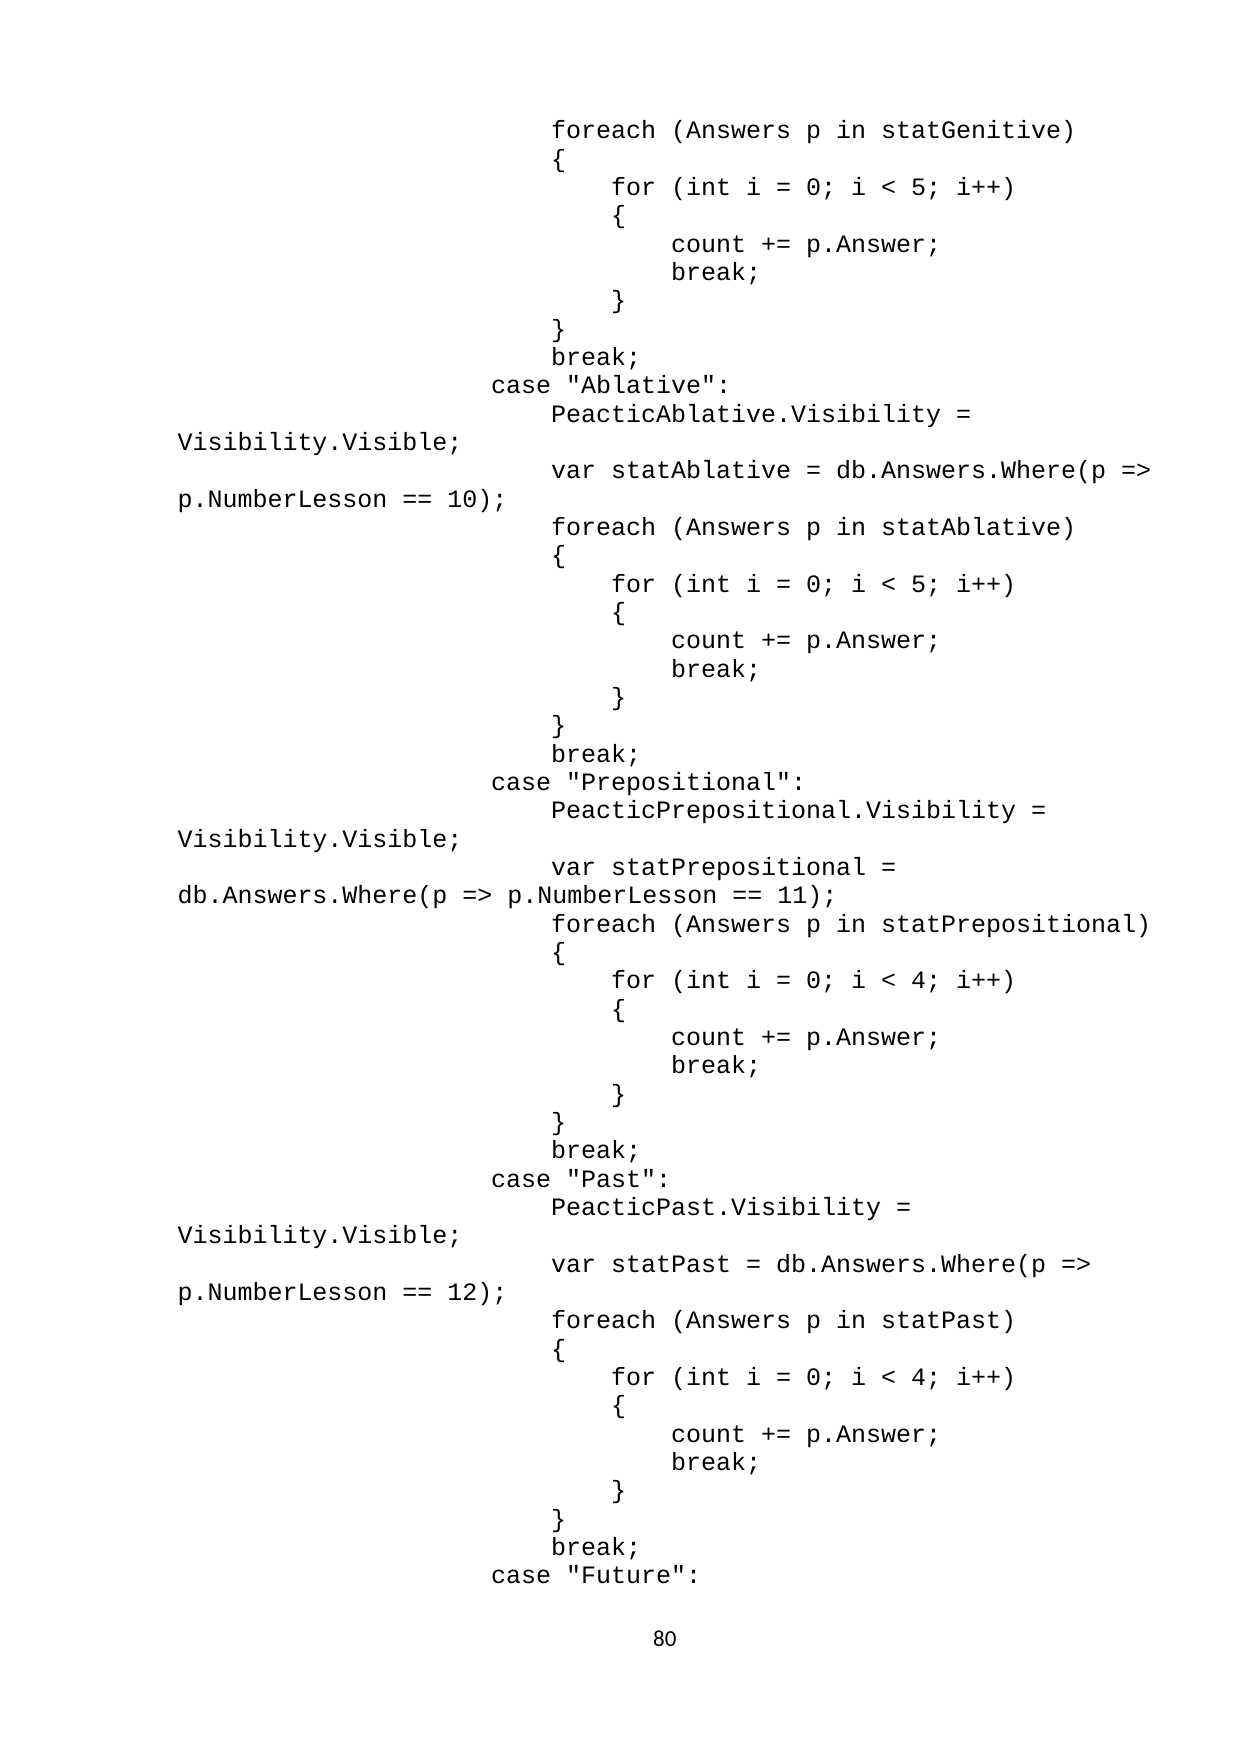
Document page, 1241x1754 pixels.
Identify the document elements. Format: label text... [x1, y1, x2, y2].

list case "Prepositional": [177, 770, 1152, 798]
list case "Ablative": [177, 373, 1152, 401]
list break; [177, 1535, 1152, 1563]
list break; [177, 345, 1152, 373]
list foreach (Answers p in statAblative) [177, 515, 1152, 543]
list break; [177, 1138, 1152, 1166]
list count += p.Answer; [177, 231, 1152, 260]
list { [177, 600, 1152, 628]
list { [177, 1393, 1152, 1421]
list count += p.Answer; [177, 628, 1152, 656]
list for (int i = 0; i < 5; i++) [177, 175, 1152, 203]
list PeacticPast.Visibility = Visibility.Visible; [177, 1195, 1152, 1251]
list } [177, 1081, 1152, 1110]
list } [177, 1506, 1152, 1535]
list count += p.Answer; [177, 1421, 1152, 1450]
list } [177, 288, 1152, 316]
list break; [177, 741, 1152, 770]
list { [177, 940, 1152, 968]
list var statAblative = db.Answers.Where(p => p.NumberLesson == 10); [177, 458, 1152, 515]
list PeacticAblative.Visibility = Visibility.Visible; [177, 401, 1152, 458]
list { [177, 1336, 1152, 1365]
list { [177, 203, 1152, 231]
list foreach (Answers p in statGenitive) [177, 118, 1152, 146]
list for (int i = 0; i < 4; i++) [177, 968, 1152, 996]
list break; [177, 1053, 1152, 1081]
list case "Past": [177, 1166, 1152, 1195]
list case "Future": [177, 1563, 1152, 1591]
list } [177, 685, 1152, 713]
list break; [177, 656, 1152, 685]
list } [177, 713, 1152, 741]
list for (int i = 0; i < 5; i++) [177, 571, 1152, 600]
list } [177, 1110, 1152, 1138]
list break; [177, 1450, 1152, 1478]
list for (int i = 0; i < 4; i++) [177, 1365, 1152, 1393]
list foreach (Answers p in statPrepositional) [177, 911, 1152, 940]
list PeacticPrepositional.Visibility = Visibility.Visible; [177, 798, 1152, 855]
list } [177, 1478, 1152, 1506]
list count += p.Answer; [177, 1025, 1152, 1053]
list { [177, 146, 1152, 175]
list break; [177, 260, 1152, 288]
list var statPrepositional = db.Answers.Where(p => p.NumberLesson == 11); [177, 855, 1152, 911]
list { [177, 543, 1152, 571]
list foreach (Answers p in statPast) [177, 1308, 1152, 1336]
list var statPast = db.Answers.Where(p => p.NumberLesson == 12); [177, 1251, 1152, 1308]
list } [177, 316, 1152, 345]
list { [177, 996, 1152, 1025]
